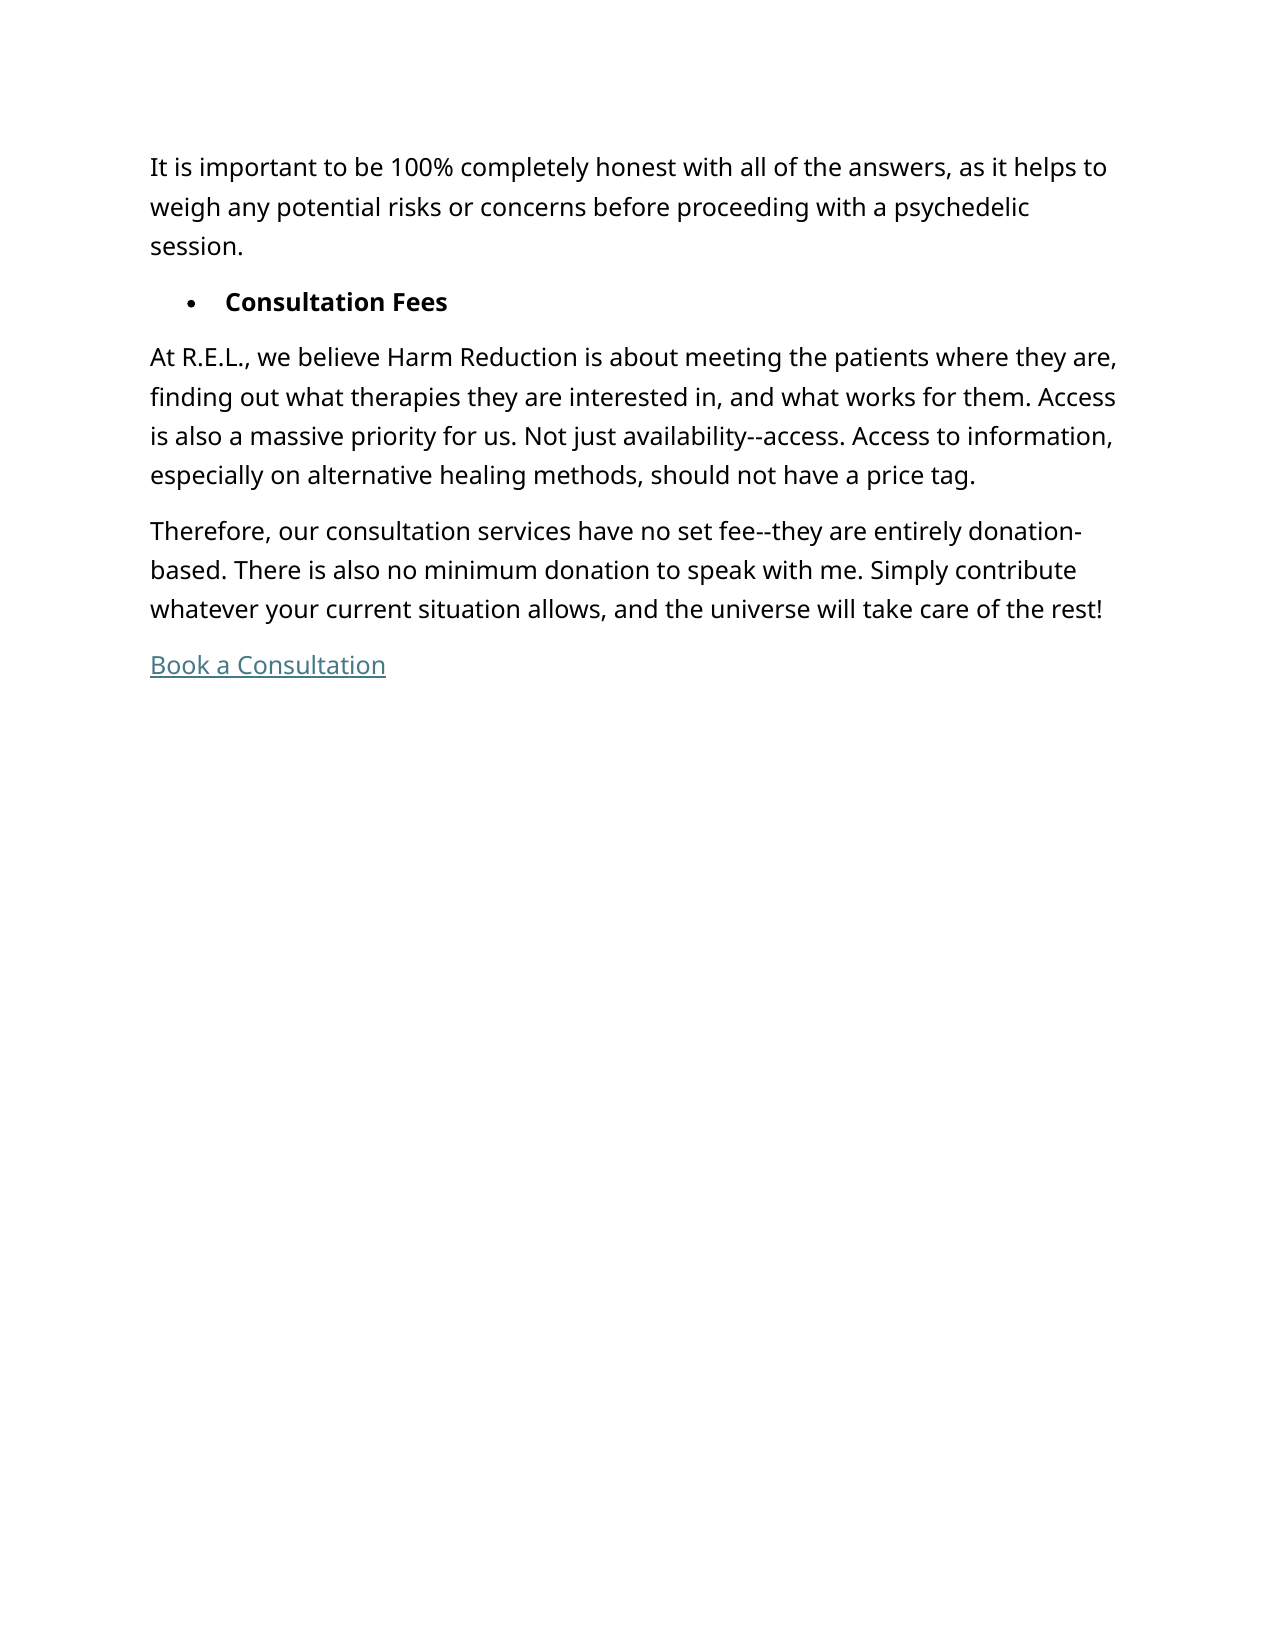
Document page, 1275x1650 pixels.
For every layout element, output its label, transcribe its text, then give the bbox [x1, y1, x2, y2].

text Therefore, our consultation services have no set fee--they are entirely donation-based. There is also no minimum donation to speak with me. Simply contribute whatever your current situation allows, and the universe will take care of the rest! [150, 513, 1125, 626]
list Consultation Fees [187, 284, 1125, 318]
text Book a Consultation [150, 647, 1125, 682]
text It is important to be 100% completely honest with all of the answers, as it helps to weigh any potential risks or concerns before proceeding with a psychedelic session. [150, 150, 1125, 262]
text At R.E.L., we believe Harm Reduction is about meeting the patients where they are, finding out what therapies they are interested in, and what works for them. Access is also a massive priority for us. Not just availability--access. Access to information, especially on alternative healing methods, should not have a price tag. [150, 340, 1125, 492]
